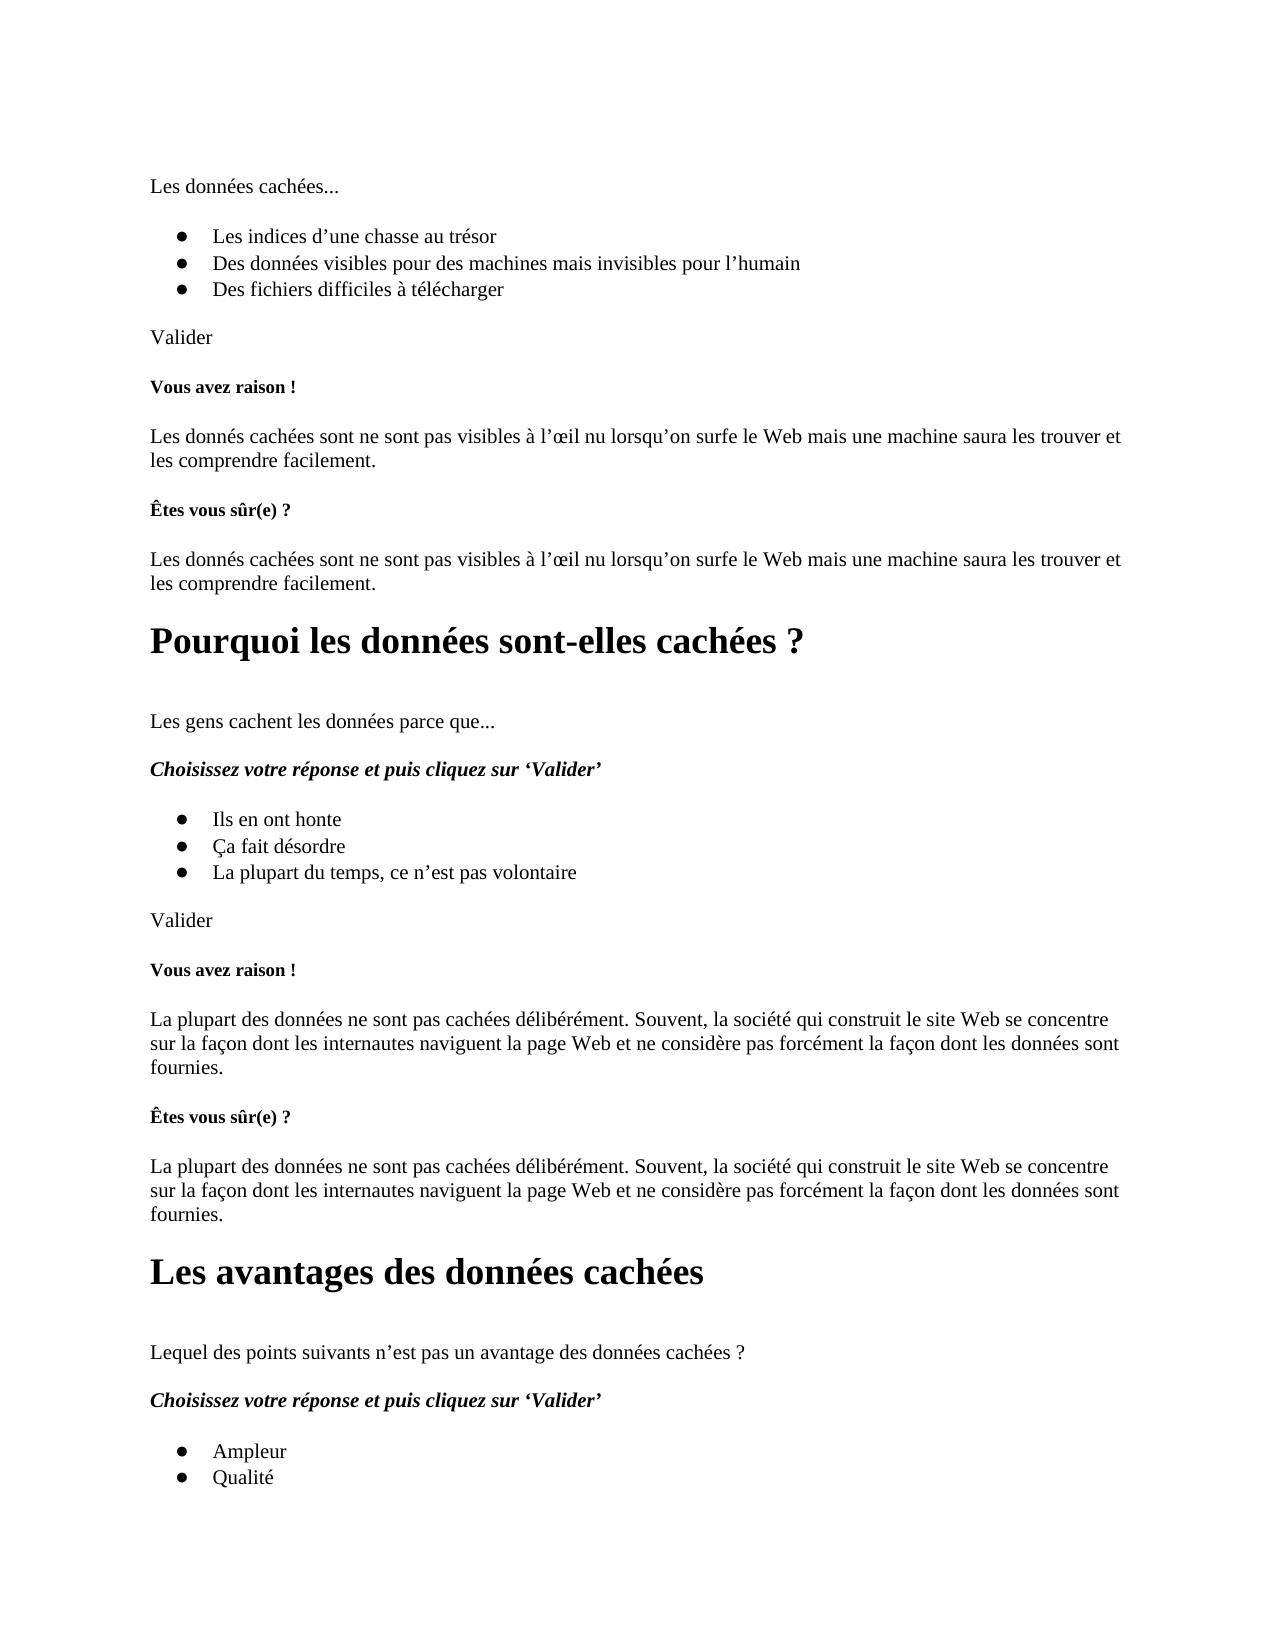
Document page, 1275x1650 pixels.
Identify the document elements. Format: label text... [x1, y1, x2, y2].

list Ils en ont honte [175, 805, 1125, 832]
subtitle Vous avez raison ! [150, 959, 1125, 981]
list Ampleur [175, 1437, 1125, 1463]
text Les gens cachent les données parce que... [150, 709, 1125, 733]
text La plupart des données ne sont pas cachées délibérément. Souvent, la société qui construit le site Web se concentre sur la façon dont les internautes naviguent la page Web et ne considère pas forcément la façon dont les données sont fournies. [150, 1154, 1125, 1226]
text Choisissez votre réponse et puis cliquez sur ‘Valider’ [150, 1388, 1125, 1412]
text Lequel des points suivants n’est pas un avantage des données cachées ? [150, 1340, 1125, 1364]
text Choisissez votre réponse et puis cliquez sur ‘Valider’ [150, 757, 1125, 781]
list Des données visibles pour des machines mais invisibles pour l’humain [175, 248, 1125, 275]
subtitle Vous avez raison ! [150, 376, 1125, 397]
text Les donnés cachées sont ne sont pas visibles à l’œil nu lorsqu’on surfe le Web mais une machine saura les trouver et les comprendre facilement. [150, 547, 1125, 595]
subtitle Êtes vous sûr(e) ? [150, 499, 1125, 520]
list La plupart du temps, ce n’est pas volontaire [175, 858, 1125, 884]
text La plupart des données ne sont pas cachées délibérément. Souvent, la société qui construit le site Web se concentre sur la façon dont les internautes naviguent la page Web et ne considère pas forcément la façon dont les données sont fournies. [150, 1007, 1125, 1079]
text Valider [150, 325, 1125, 349]
text Valider [150, 908, 1125, 932]
subtitle Les avantages des données cachées [150, 1250, 1125, 1293]
subtitle Êtes vous sûr(e) ? [150, 1106, 1125, 1127]
list Les indices d’une chasse au trésor [175, 222, 1125, 248]
list Ça fait désordre [175, 832, 1125, 858]
list Des fichiers difficiles à télécharger [175, 275, 1125, 301]
text Les donnés cachées sont ne sont pas visibles à l’œil nu lorsqu’on surfe le Web mais une machine saura les trouver et les comprendre facilement. [150, 424, 1125, 472]
text Les données cachées... [150, 174, 1125, 198]
list Qualité [175, 1463, 1125, 1489]
subtitle Pourquoi les données sont-elles cachées ? [150, 618, 1125, 662]
